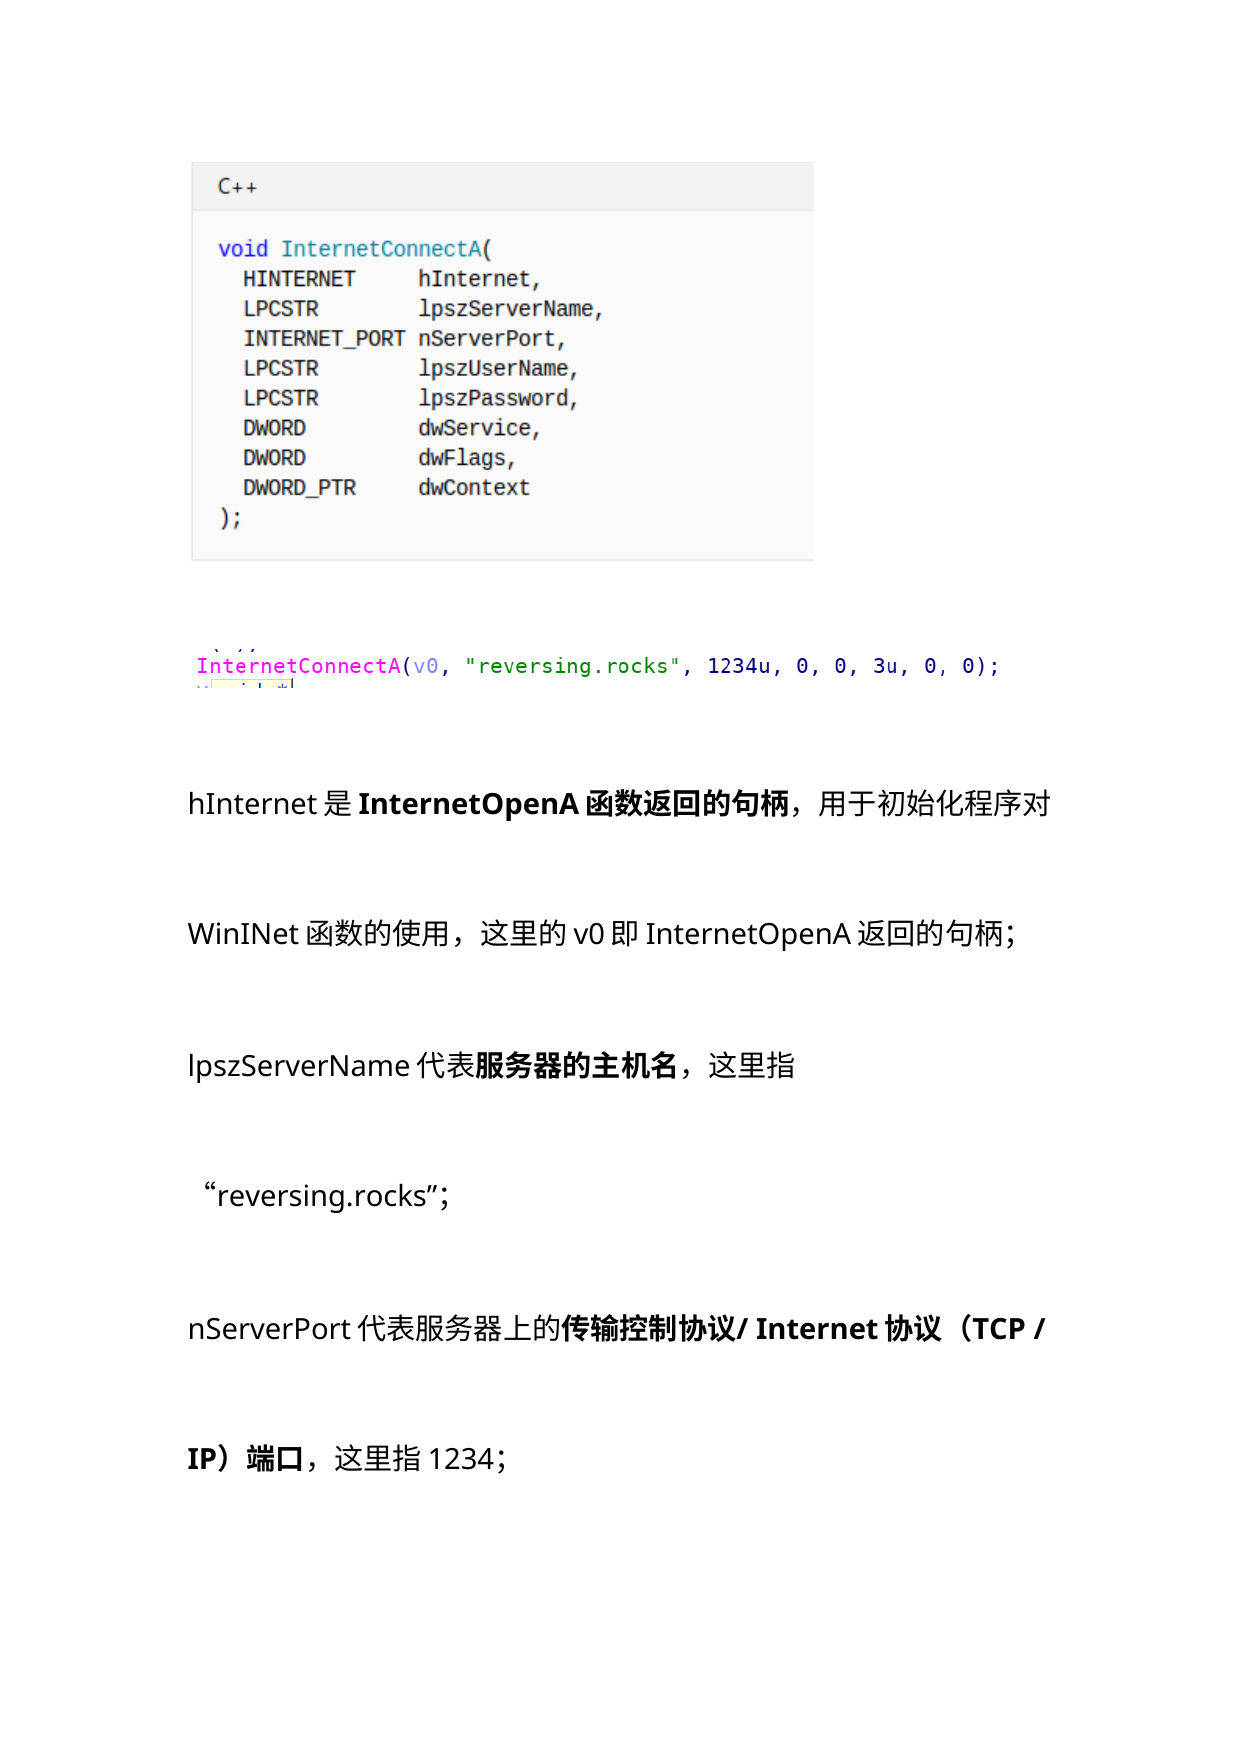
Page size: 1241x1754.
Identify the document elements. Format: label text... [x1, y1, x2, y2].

text lpszServerName代表服务器的主机名，这里指“reversing.rocks”； [187, 1032, 1053, 1227]
text hInternet是InternetOpenA函数返回的句柄，用于初始化程序对WinINet函数的使用，这里的v0即InternetOpenA返回的句柄； [187, 769, 1053, 964]
picture [187, 649, 1052, 688]
text nServerPort代表服务器上的传输控制协议/ Internet协议（TCP / IP）端口，这里指1234； [187, 1294, 1053, 1489]
picture [187, 162, 814, 569]
